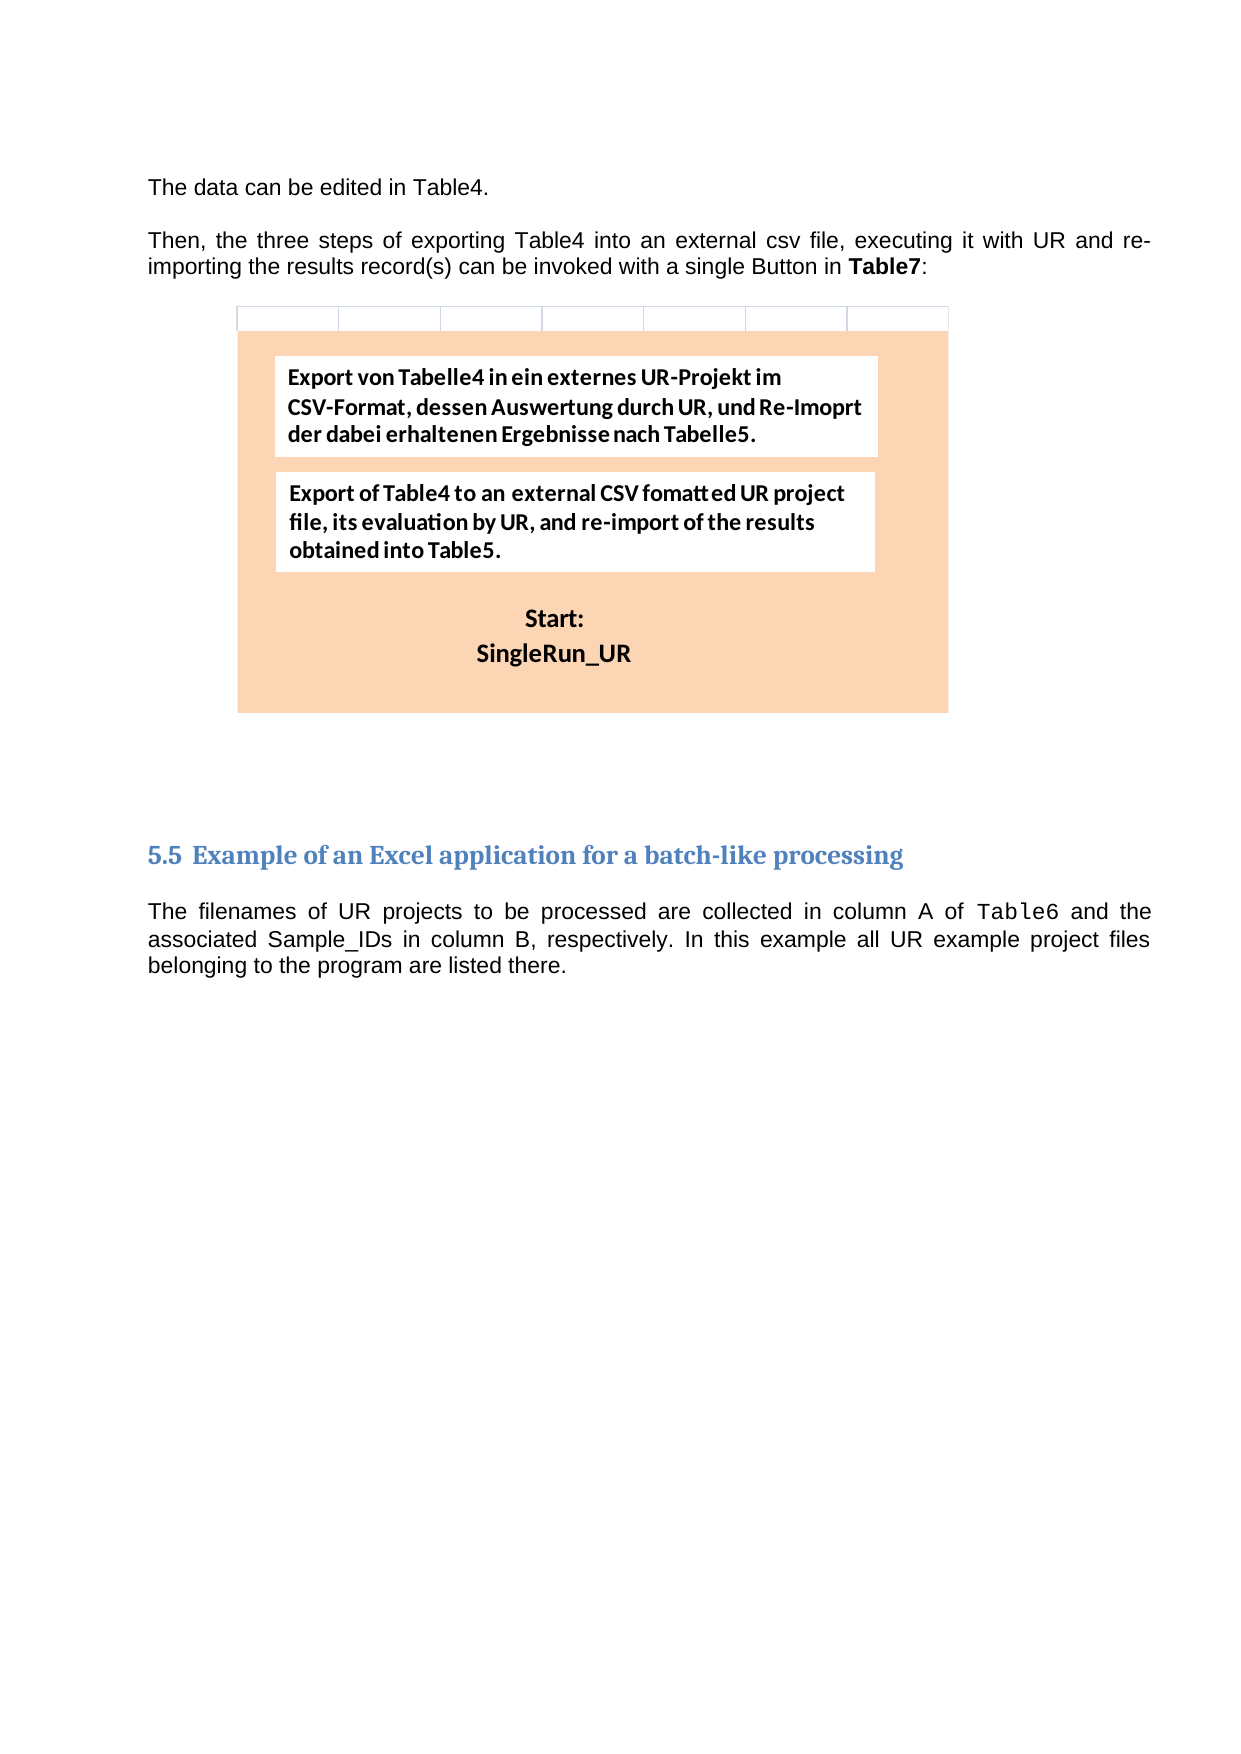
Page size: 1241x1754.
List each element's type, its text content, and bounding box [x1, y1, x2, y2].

subtitle 5.5 Example of an Excel application for a batch-like processing [148, 840, 1152, 871]
text Then, the three steps of exporting Table4 into an external csv file, executing it with UR and re-importing the results record(s) can be invoked with a single Button in Table7: [148, 227, 1152, 279]
text The filenames of UR projects to be processed are collected in column A of Table6 and the associated Sample_IDs in column B, respectively. In this example all UR example project files belonging to the program are listed there. [148, 898, 1152, 979]
text The data can be edited in Table4. [148, 174, 1152, 200]
